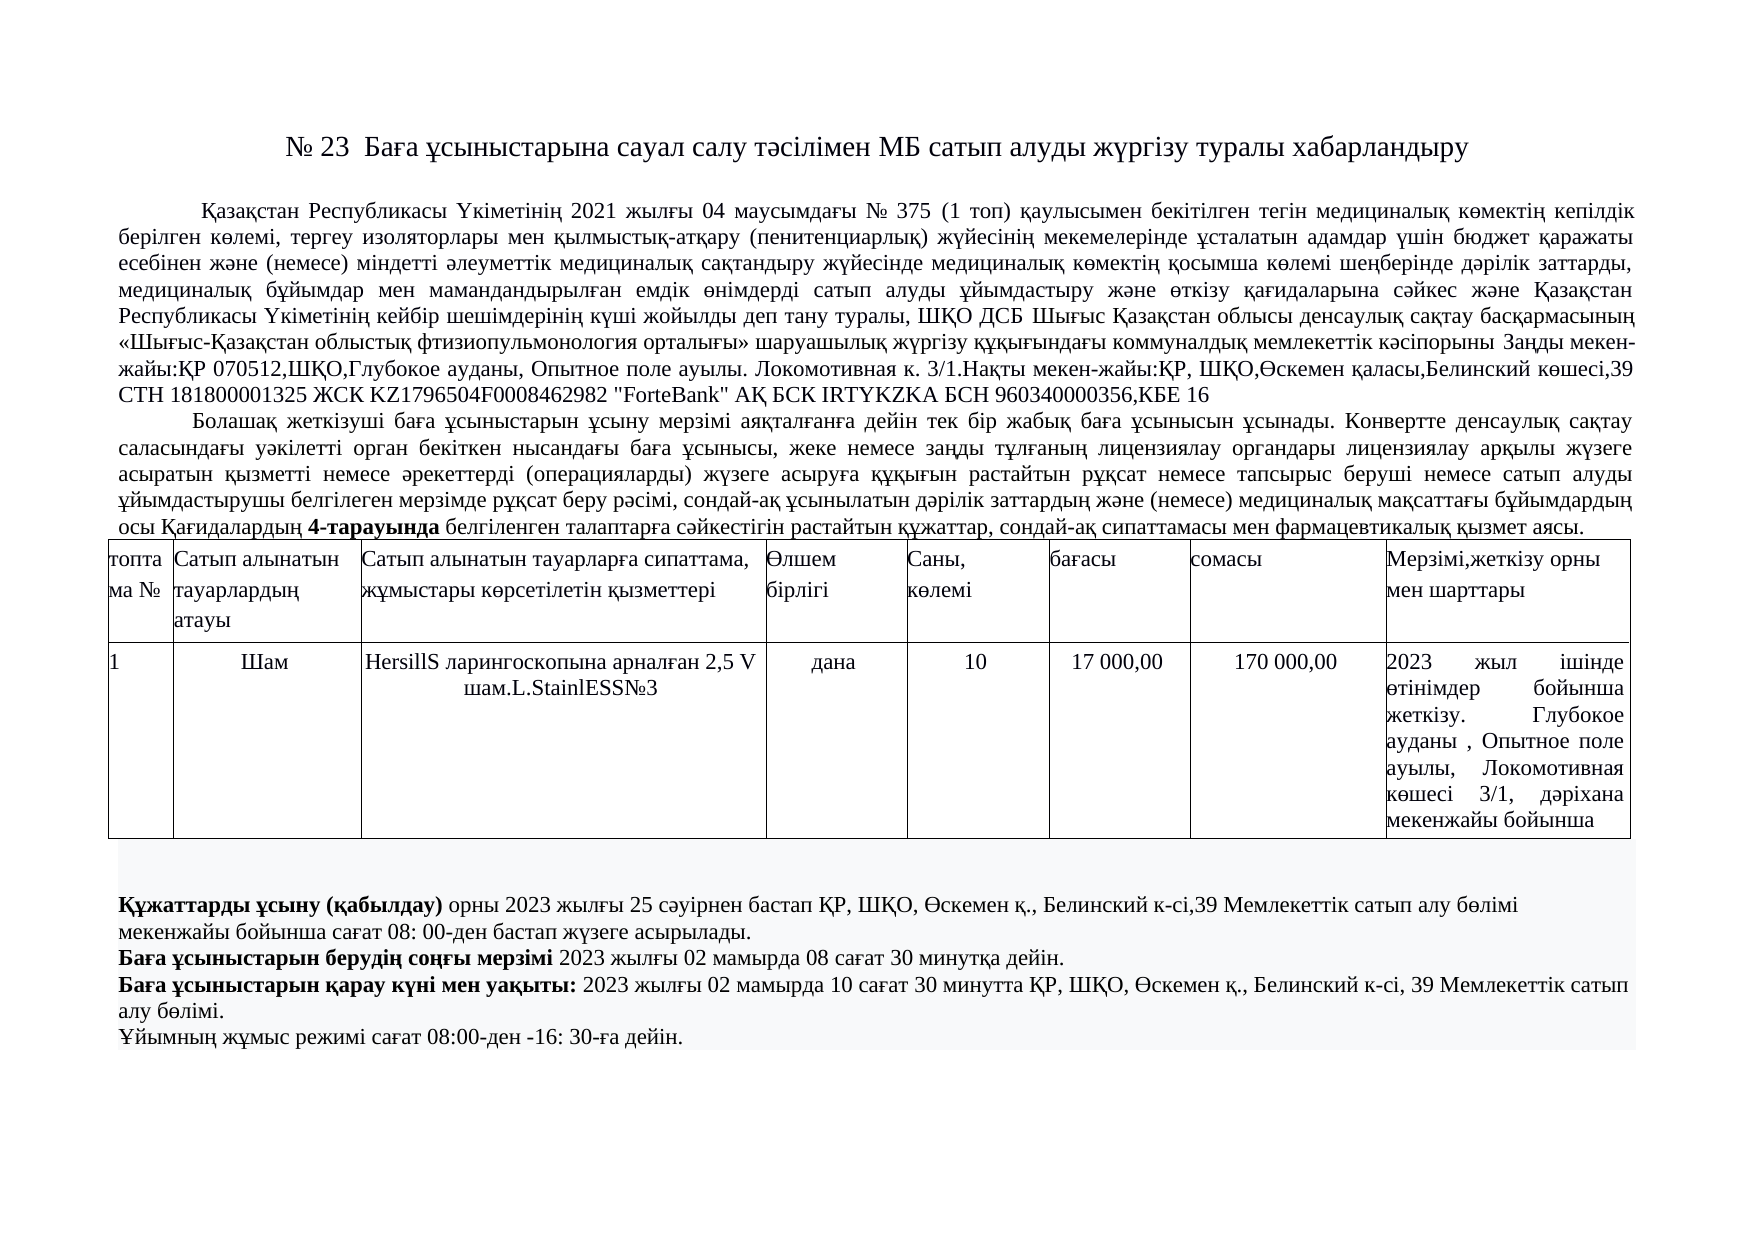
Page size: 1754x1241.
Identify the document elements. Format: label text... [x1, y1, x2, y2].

text Құжаттарды ұсыну (қабылдау) орны 2023 жылғы 25 сәуірнен бастап ҚР, ШҚО, Өскемен қ., Белинский к-сі,39 Мемлекеттік сатып алу бөлімі мекенжайы бойынша сағат 08: 00-ден бастап жүзеге асырылады. Баға ұсыныстарын берудің соңғы мерзімі 2023 жылғы 02 мамырда 08 сағат 30 минутқа дейін. Баға ұсыныстарын қарау күні мен уақыты: 2023 жылғы 02 мамырда 10 сағат 30 минутта ҚР, ШҚО, Өскемен қ., Белинский к-сі, 39 Мемлекеттік сатып алу бөлімі. [118, 892, 1636, 1023]
table_cell 170 000,00 [1191, 643, 1386, 838]
table_header Мерзімі,жеткізу орны мен шарттары [1387, 540, 1630, 642]
table_header сомасы [1191, 540, 1386, 642]
table_cell Шам [174, 643, 361, 838]
table_cell дана [767, 643, 907, 838]
text № 23 Баға ұсыныстарына сауал салу тәсілімен МБ сатып алуды жүргізу туралы хабарландыру [118, 129, 1636, 163]
table_header топта ма № [109, 540, 173, 642]
table_cell 10 [908, 643, 1049, 838]
table_cell 2023 жыл ішінде өтінімдер бойынша жеткізу. Глубокое ауданы , Опытное поле ауылы, Локомотивная көшесі 3/1, дәріхана мекенжайы бойынша [1387, 642, 1630, 838]
table_header бағасы [1050, 540, 1190, 642]
table_header Сатып алынатын тауарларға сипаттама, жұмыстары көрсетілетін қызметтері [362, 540, 766, 642]
table_header Өлшем бірлігі [767, 540, 907, 642]
table_cell HersillS ларингоскопына арналған 2,5 V шам.L.StainlESS№3 [362, 643, 766, 838]
text Болашақ жеткізуші баға ұсыныстарын ұсыну мерзімі аяқталғанға дейін тек бір жабық баға ұсынысын ұсынады. Конвертте денсаулық сақтау саласындағы уәкілетті орган бекіткен нысандағы баға ұсынысы, жеке немесе заңды тұлғаның лицензиялау органдары лицензиялау арқылы жүзеге асыратын қызметті немесе әрекеттерді (операцияларды) жүзеге асыруға құқығын растайтын рұқсат немесе тапсырыс беруші немесе сатып алуды ұйымдастырушы белгілеген мерзімде рұқсат беру рәсімі, сондай-ақ ұсынылатын дәрілік заттардың және (немесе) медициналық мақсаттағы бұйымдардың осы Қағидалардың 4-тарауында белгіленген талаптарға сәйкестігін растайтын құжаттар, сондай-ақ сипаттамасы мен фармацевтикалық қызмет аясы. [118, 407, 1636, 539]
table_header Сатып алынатын тауарлардың атауы [174, 540, 361, 642]
table_cell 17 000,00 [1050, 643, 1190, 838]
table_cell 1 [109, 643, 173, 838]
table_header Саны, көлемі [908, 540, 1049, 642]
text Ұйымның жұмыс режимі сағат 08:00-ден -16: 30-ға дейін. [118, 1023, 1636, 1050]
text Қазақстан Республикасы Үкіметінің 2021 жылғы 04 маусымдағы № 375 (1 топ) қаулысымен бекітілген тегін медициналық көмектің кепілдік берілген көлемі, тергеу изоляторлары мен қылмыстық-атқару (пенитенциарлық) жүйесінің мекемелерінде ұсталатын адамдар үшін бюджет қаражаты есебінен және (немесе) міндетті әлеуметтік медициналық сақтандыру жүйесінде медициналық көмектің қосымша көлемі шеңберінде дәрілік заттарды, медициналық бұйымдар мен мамандандырылған емдік өнімдерді сатып алуды ұйымдастыру және өткізу қағидаларына сәйкес және Қазақстан Республикасы Үкіметінің кейбір шешімдерінің күші жойылды деп тану туралы, ШҚО ДСБ Шығыс Қазақстан облысы денсаулық сақтау басқармасының «Шығыс-Қазақстан облыстық фтизиопульмонология орталығы» шаруашылық жүргізу құқығындағы коммуналдық мемлекеттік кәсіпорыны Заңды мекен-жайы:ҚР 070512,ШҚО,Глубокое ауданы, Опытное поле ауылы. Локомотивная к. 3/1.Нақты мекен-жайы:ҚР, ШҚО,Өскемен қаласы,Белинский көшесі,39 СТН 181800001325 ЖСК KZ1796504F0008462982 "ForteBank" АҚ БСК IRTYKZKA БСН 960340000356,КБЕ 16 [118, 197, 1636, 407]
